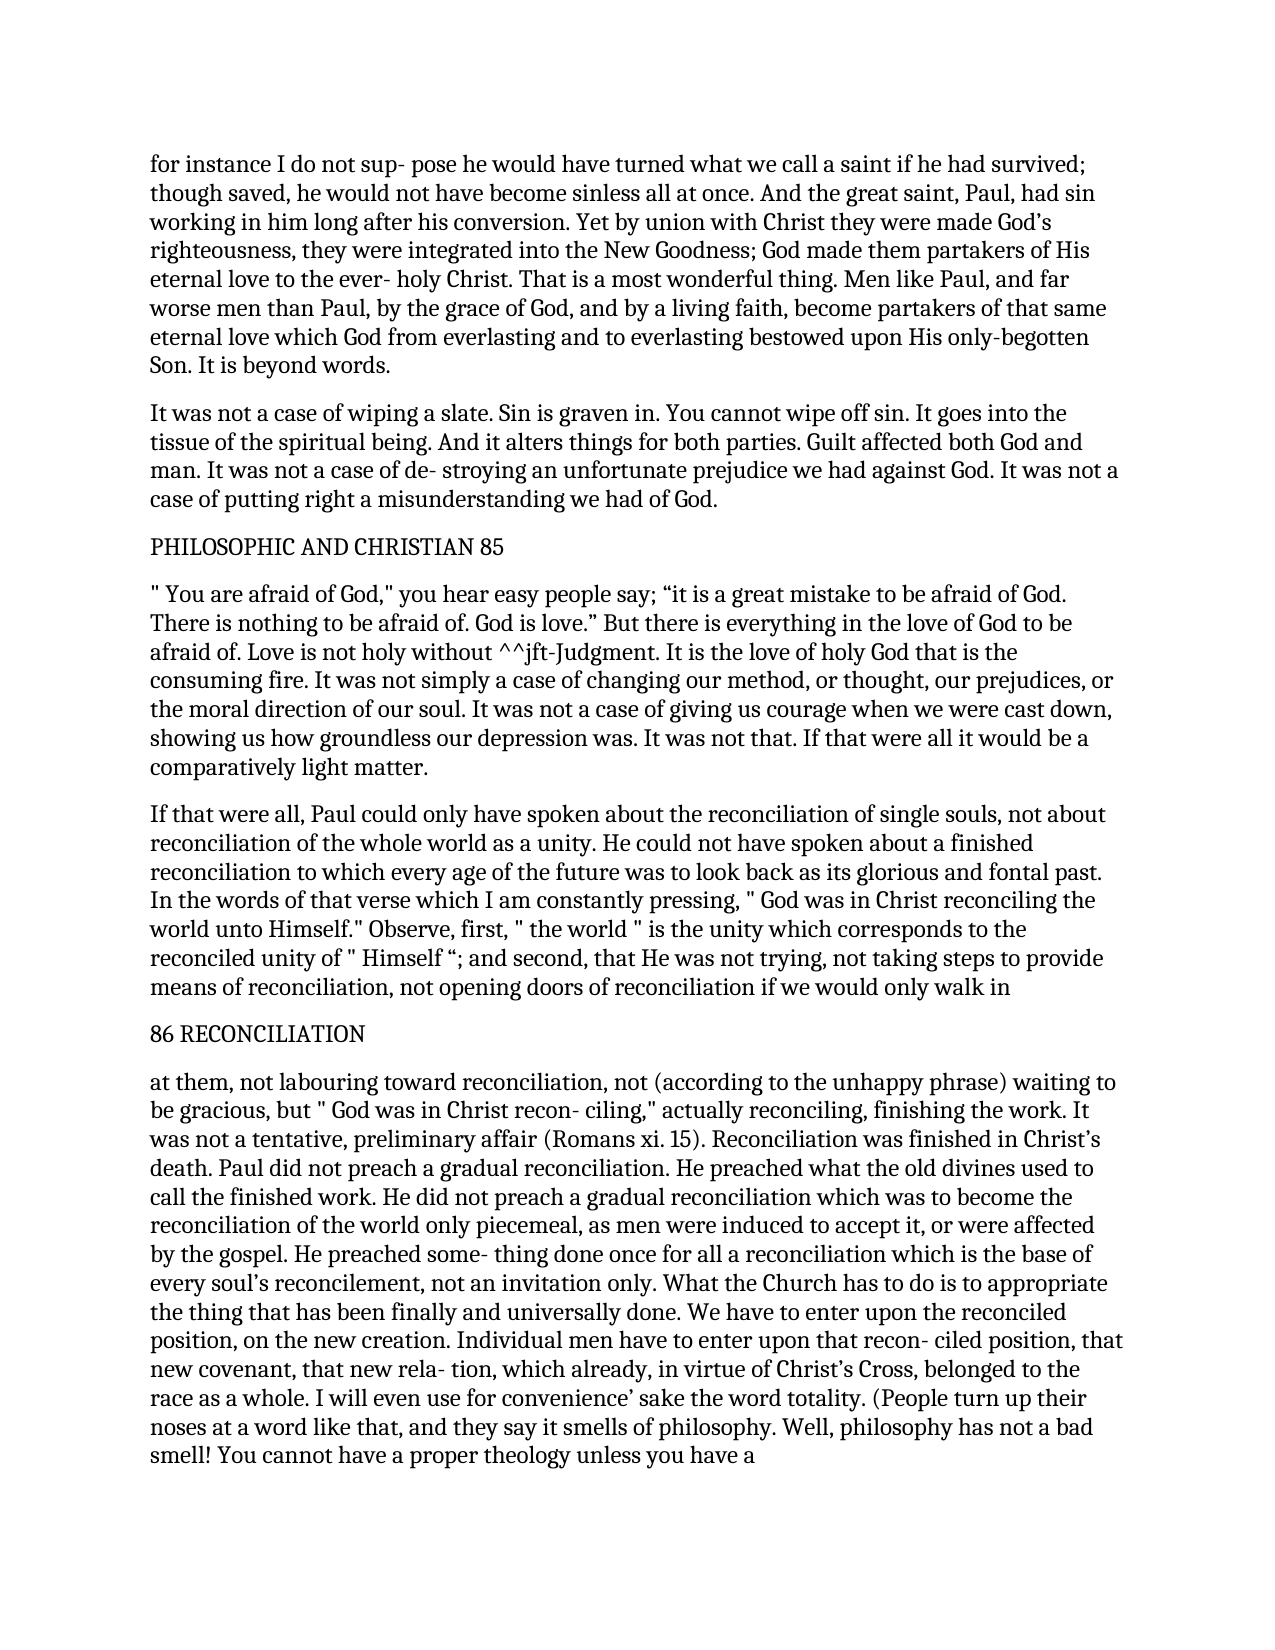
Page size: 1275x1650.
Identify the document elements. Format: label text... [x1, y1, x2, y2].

text If that were all, Paul could only have spoken about the reconciliation of single souls, not about reconciliation of the whole world as a unity. He could not have spoken about a finished reconciliation to which every age of the future was to look back as its glorious and fontal past. In the words of that verse which I am constantly pressing, " God was in Christ reconciling the world unto Himself." Observe, first, " the world " is the unity which corresponds to the reconciled unity of " Himself “; and second, that He was not trying, not taking steps to provide means of reconciliation, not opening doors of reconciliation if we would only walk in [150, 800, 1125, 1001]
text 86 RECONCILIATION [150, 1020, 1125, 1049]
text PHILOSOPHIC AND CHRISTIAN 85 [150, 532, 1125, 561]
text " You are afraid of God," you hear easy people say; “it is a great mistake to be afraid of God. There is nothing to be afraid of. God is love.” But there is everything in the love of God to be afraid of. Love is not holy without ^^jft-Judgment. It is the love of holy God that is the consuming fire. It was not simply a case of changing our method, or thought, our prejudices, or the moral direction of our soul. It was not a case of giving us courage when we were cast down, showing us how groundless our depression was. It was not that. If that were all it would be a comparatively light matter. [150, 580, 1125, 781]
text It was not a case of wiping a slate. Sin is graven in. You cannot wipe off sin. It goes into the tissue of the spiritual being. And it alters things for both parties. Guilt affected both God and man. It was not a case of de- stroying an unfortunate prejudice we had against God. It was not a case of putting right a misunderstanding we had of God. [150, 399, 1125, 514]
text at them, not labouring toward reconciliation, not (according to the unhappy phrase) waiting to be gracious, but " God was in Christ recon- ciling," actually reconciling, finishing the work. It was not a tentative, preliminary affair (Romans xi. 15). Reconciliation was finished in Christ’s death. Paul did not preach a gradual reconciliation. He preached what the old divines used to call the finished work. He did not preach a gradual reconciliation which was to become the reconciliation of the world only piecemeal, as men were induced to accept it, or were affected by the gospel. He preached some- thing done once for all a reconciliation which is the base of every soul’s reconcilement, not an invitation only. What the Church has to do is to appropriate the thing that has been finally and universally done. We have to enter upon the reconciled position, on the new creation. Individual men have to enter upon that recon- ciled position, that new covenant, that new rela- tion, which already, in virtue of Christ’s Cross, belonged to the race as a whole. I will even use for convenience’ sake the word totality. (People turn up their noses at a word like that, and they say it smells of philosophy. Well, philosophy has not a bad smell! You cannot have a proper theology unless you have a [150, 1067, 1125, 1470]
